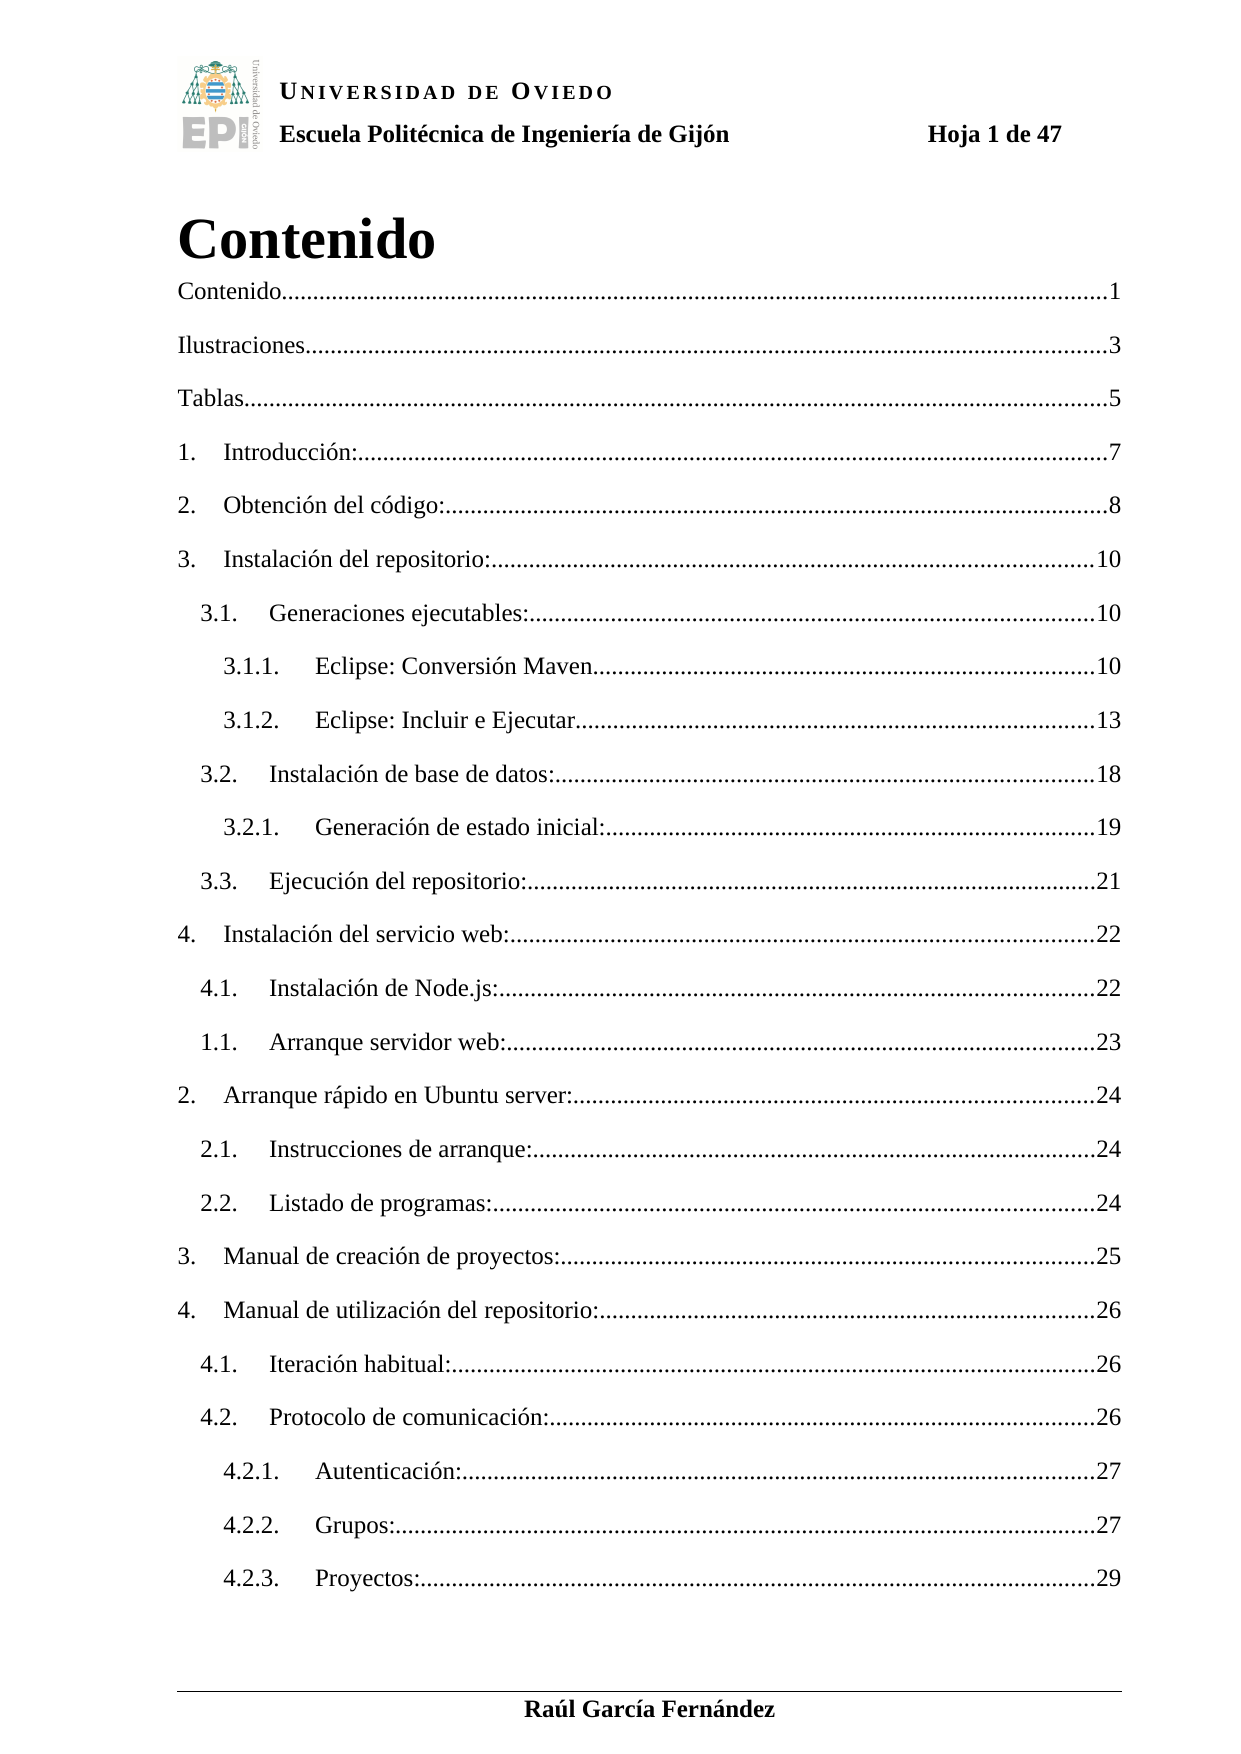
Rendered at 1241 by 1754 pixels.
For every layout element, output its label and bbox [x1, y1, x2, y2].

picture [177, 56, 264, 152]
